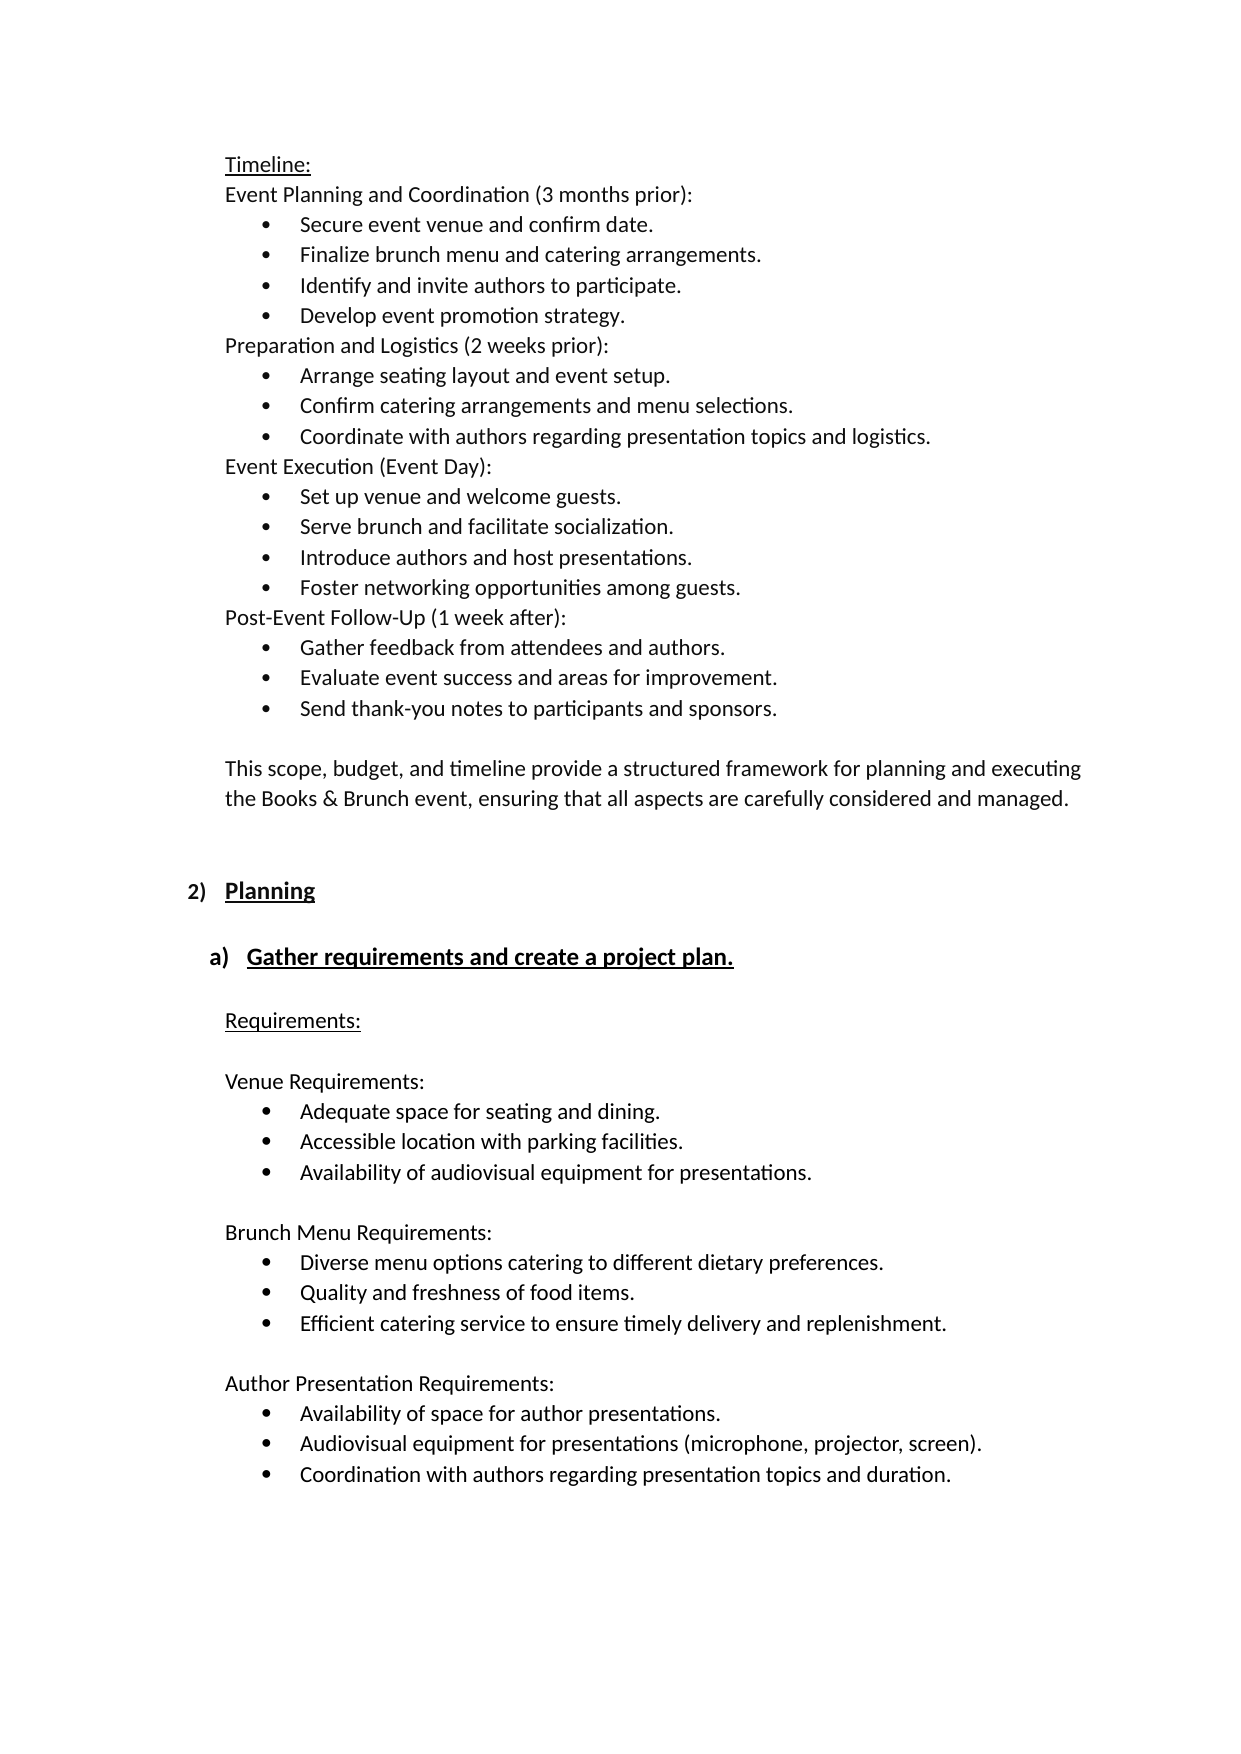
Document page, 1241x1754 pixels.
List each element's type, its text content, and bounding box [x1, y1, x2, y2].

list Diverse menu options catering to different dietary preferences. [262, 1248, 1090, 1276]
list Foster networking opportunities among guests. [262, 573, 1090, 601]
list Availability of space for author presentations. [262, 1399, 1090, 1427]
list Introduce authors and host presentations. [262, 543, 1090, 571]
list Audiovisual equipment for presentations (microphone, projector, screen). [262, 1429, 1090, 1458]
list Preparation and Logistics (2 weeks prior): [225, 331, 1090, 359]
list Coordinate with authors regarding presentation topics and logistics. [262, 422, 1090, 450]
list Post-Event Follow-Up (1 week after): [225, 603, 1090, 631]
list Send thank-you notes to participants and sponsors. [262, 694, 1090, 722]
list Secure event venue and confirm date. [262, 210, 1090, 238]
list Requirements: [225, 1007, 1090, 1035]
list Author Presentation Requirements: [225, 1369, 1090, 1397]
list Quality and freshness of food items. [262, 1278, 1090, 1307]
list Identify and invite authors to participate. [262, 271, 1090, 299]
list Venue Requirements: [225, 1067, 1090, 1095]
list Planning [187, 875, 1090, 906]
list Efficient catering service to ensure timely delivery and replenishment. [262, 1309, 1090, 1337]
list This scope, budget, and timeline provide a structured framework for planning and executing the Books & Brunch event, ensuring that all aspects are carefully considered and managed. [225, 754, 1090, 812]
list Set up venue and welcome guests. [262, 482, 1090, 510]
list Evaluate event success and areas for improvement. [262, 663, 1090, 692]
list Event Execution (Event Day): [225, 452, 1090, 480]
list Finalize brunch menu and catering arrangements. [262, 241, 1090, 269]
list Brunch Menu Requirements: [225, 1218, 1090, 1246]
list Arrange seating layout and event setup. [262, 361, 1090, 389]
list Gather requirements and create a project plan. [209, 941, 1090, 971]
list Develop event promotion strategy. [262, 301, 1090, 329]
list Adequate space for seating and dining. [262, 1097, 1090, 1125]
list Timeline: [225, 150, 1090, 178]
list Availability of audiovisual equipment for presentations. [262, 1158, 1090, 1186]
list Coordination with authors regarding presentation topics and duration. [262, 1460, 1090, 1488]
list Serve brunch and facilitate socialization. [262, 512, 1090, 541]
list Confirm catering arrangements and menu selections. [262, 392, 1090, 420]
list Accessible location with parking facilities. [262, 1127, 1090, 1156]
list Gather feedback from attendees and authors. [262, 633, 1090, 661]
list Event Planning and Coordination (3 months prior): [225, 180, 1090, 208]
